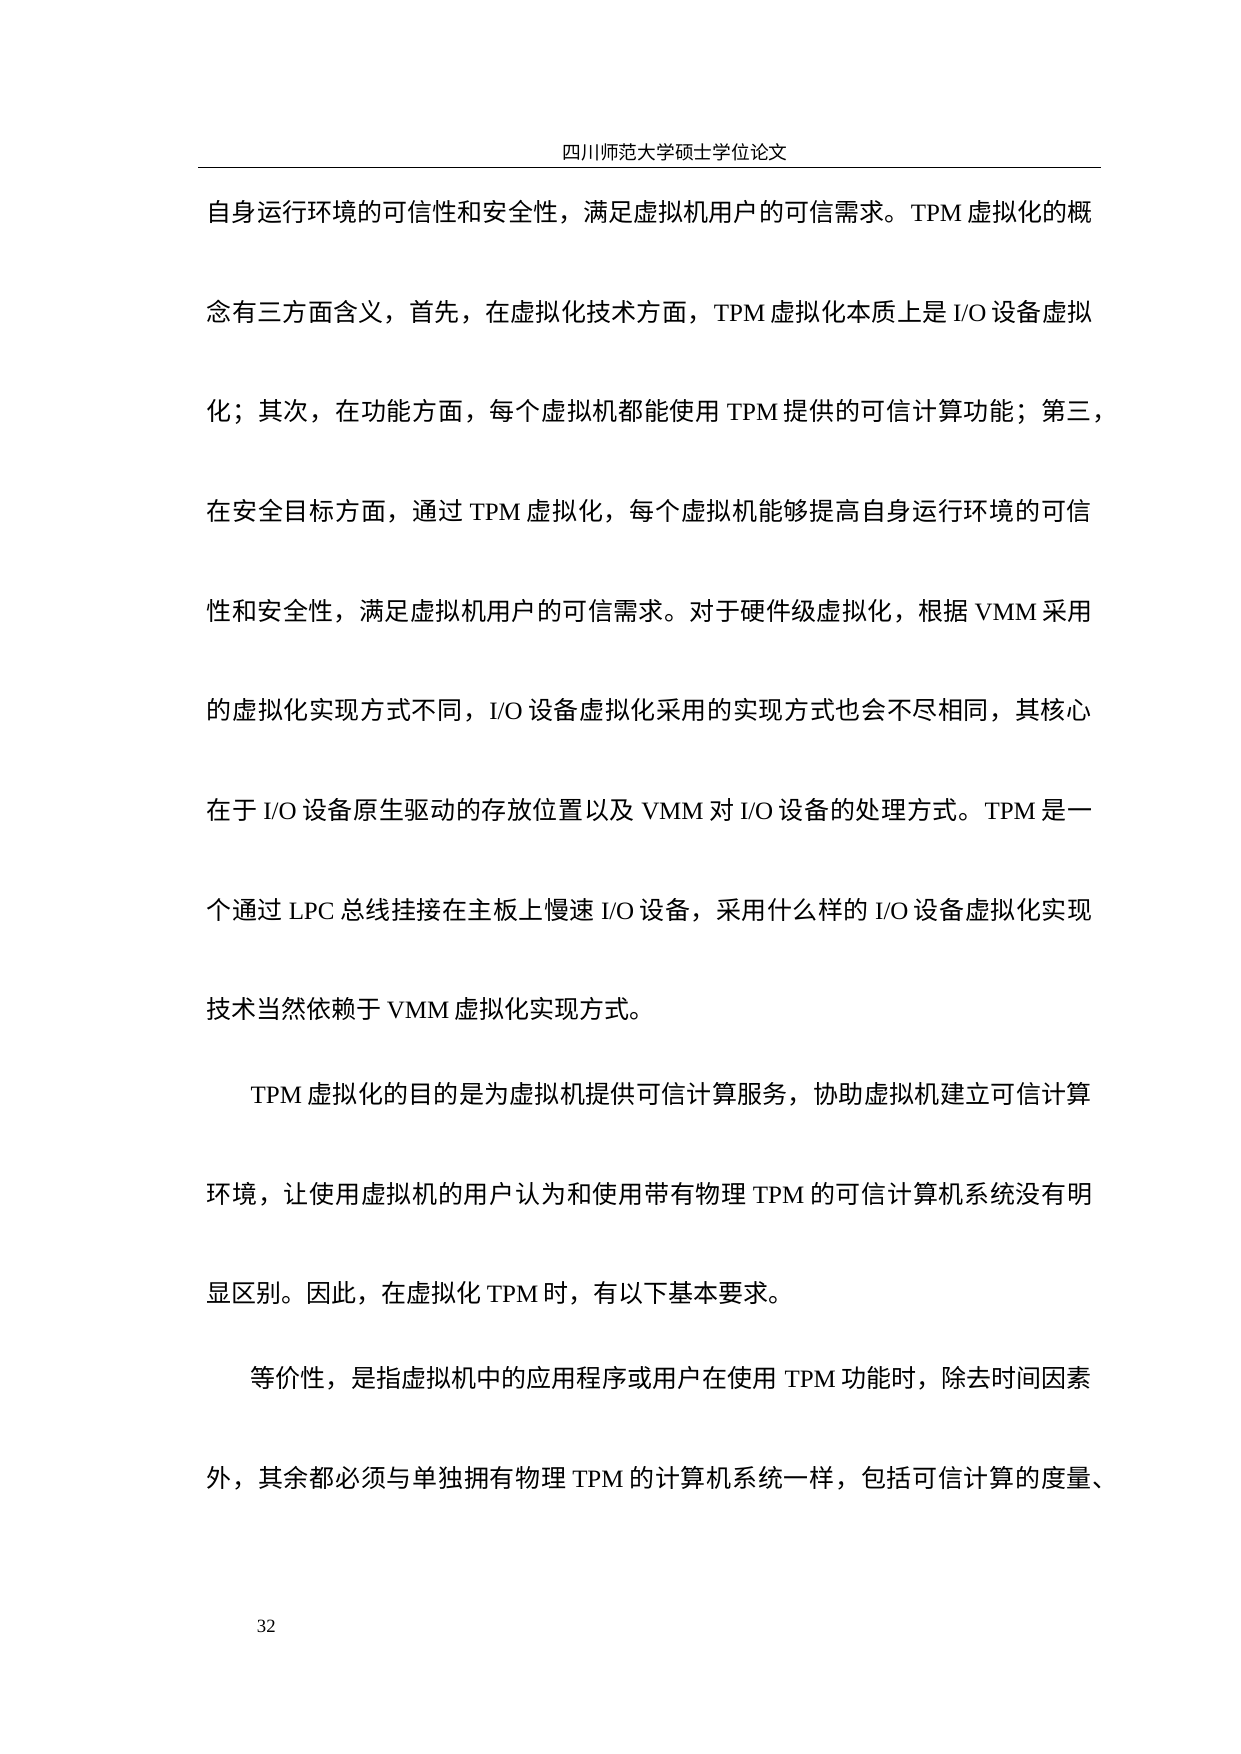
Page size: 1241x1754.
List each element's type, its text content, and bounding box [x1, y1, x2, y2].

text TPM虚拟化的目的是为虚拟机提供可信计算服务，协助虚拟机建立可信计算环境，让使用虚拟机的用户认为和使用带有物理TPM的可信计算机系统没有明显区别。因此，在虚拟化TPM时，有以下基本要求。 [207, 1059, 1093, 1325]
